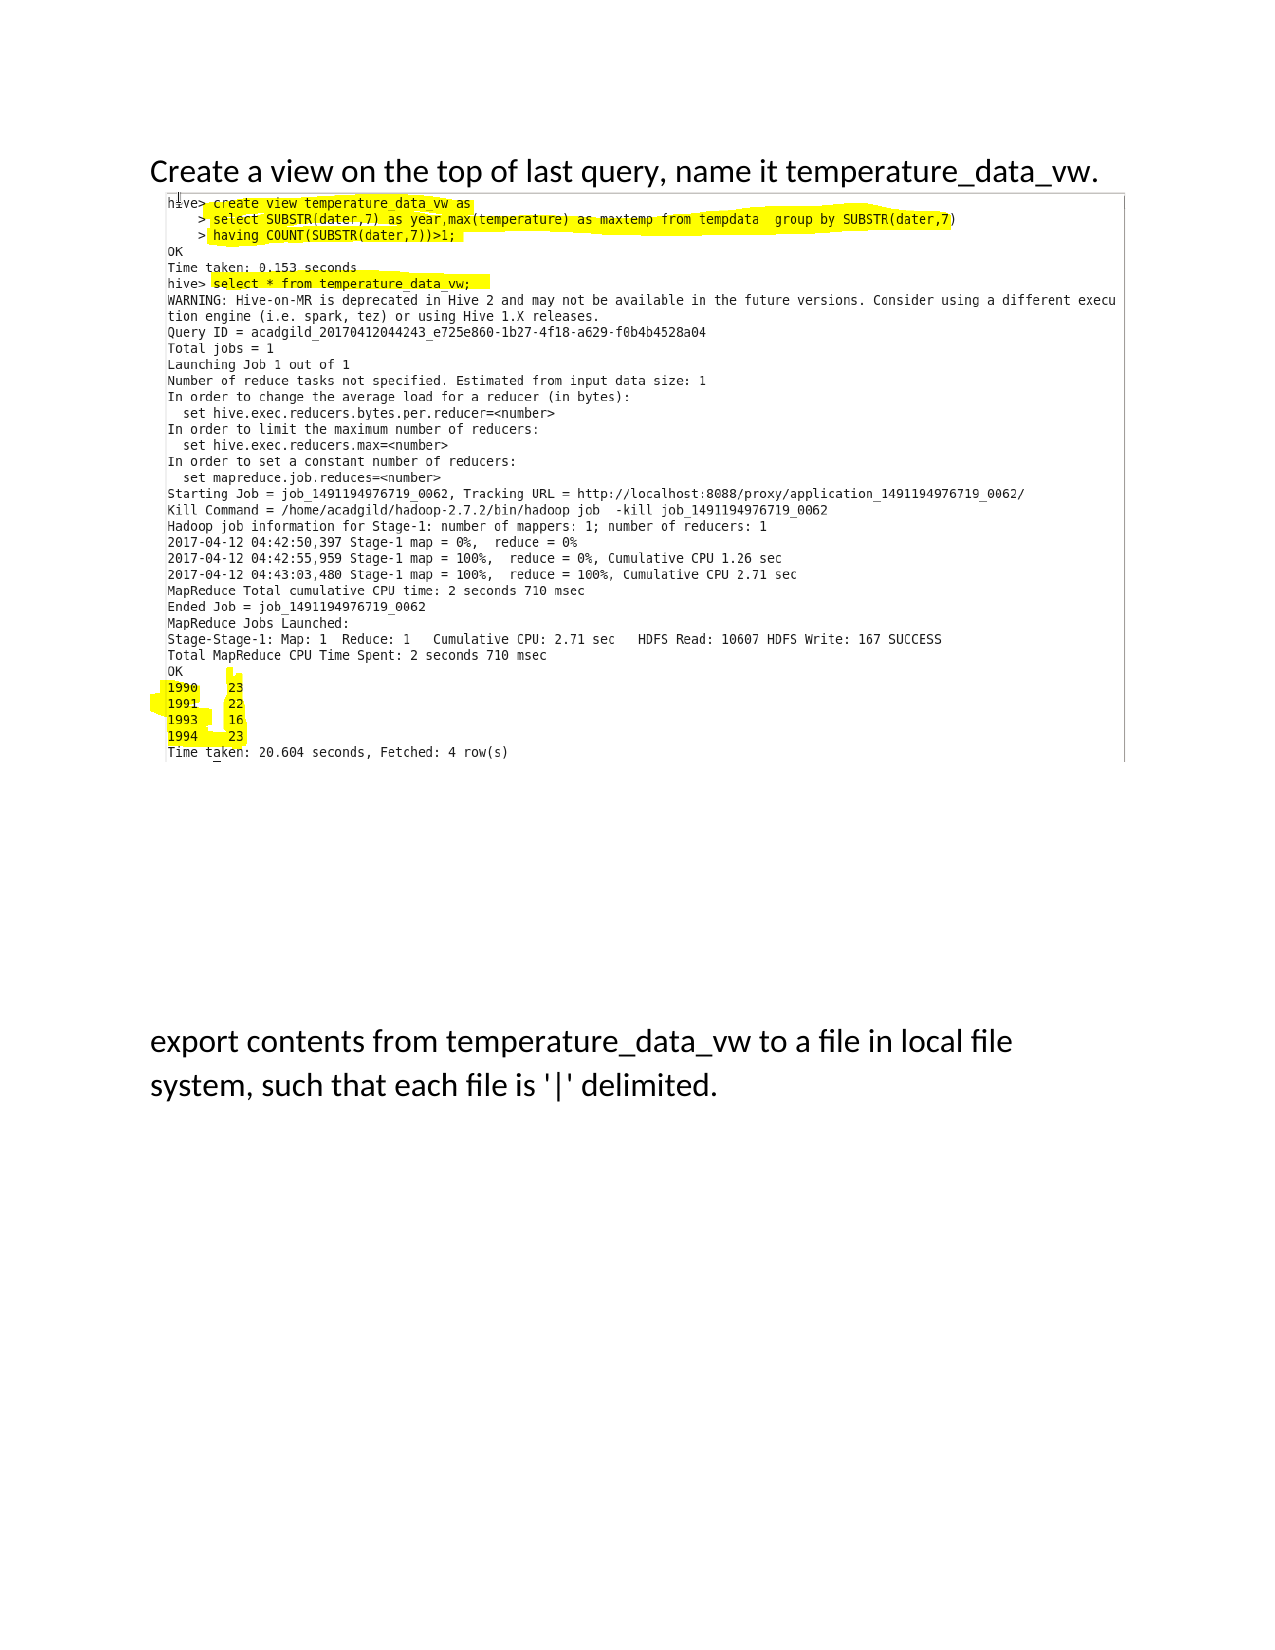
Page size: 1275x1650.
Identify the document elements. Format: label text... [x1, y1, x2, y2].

picture [150, 192, 1125, 762]
text export contents from temperature_data_vw to a file in local file system, such that each file is '|' delimited. [150, 1020, 1125, 1105]
text Create a view on the top of last query, name it temperature_data_vw. [150, 150, 1125, 192]
